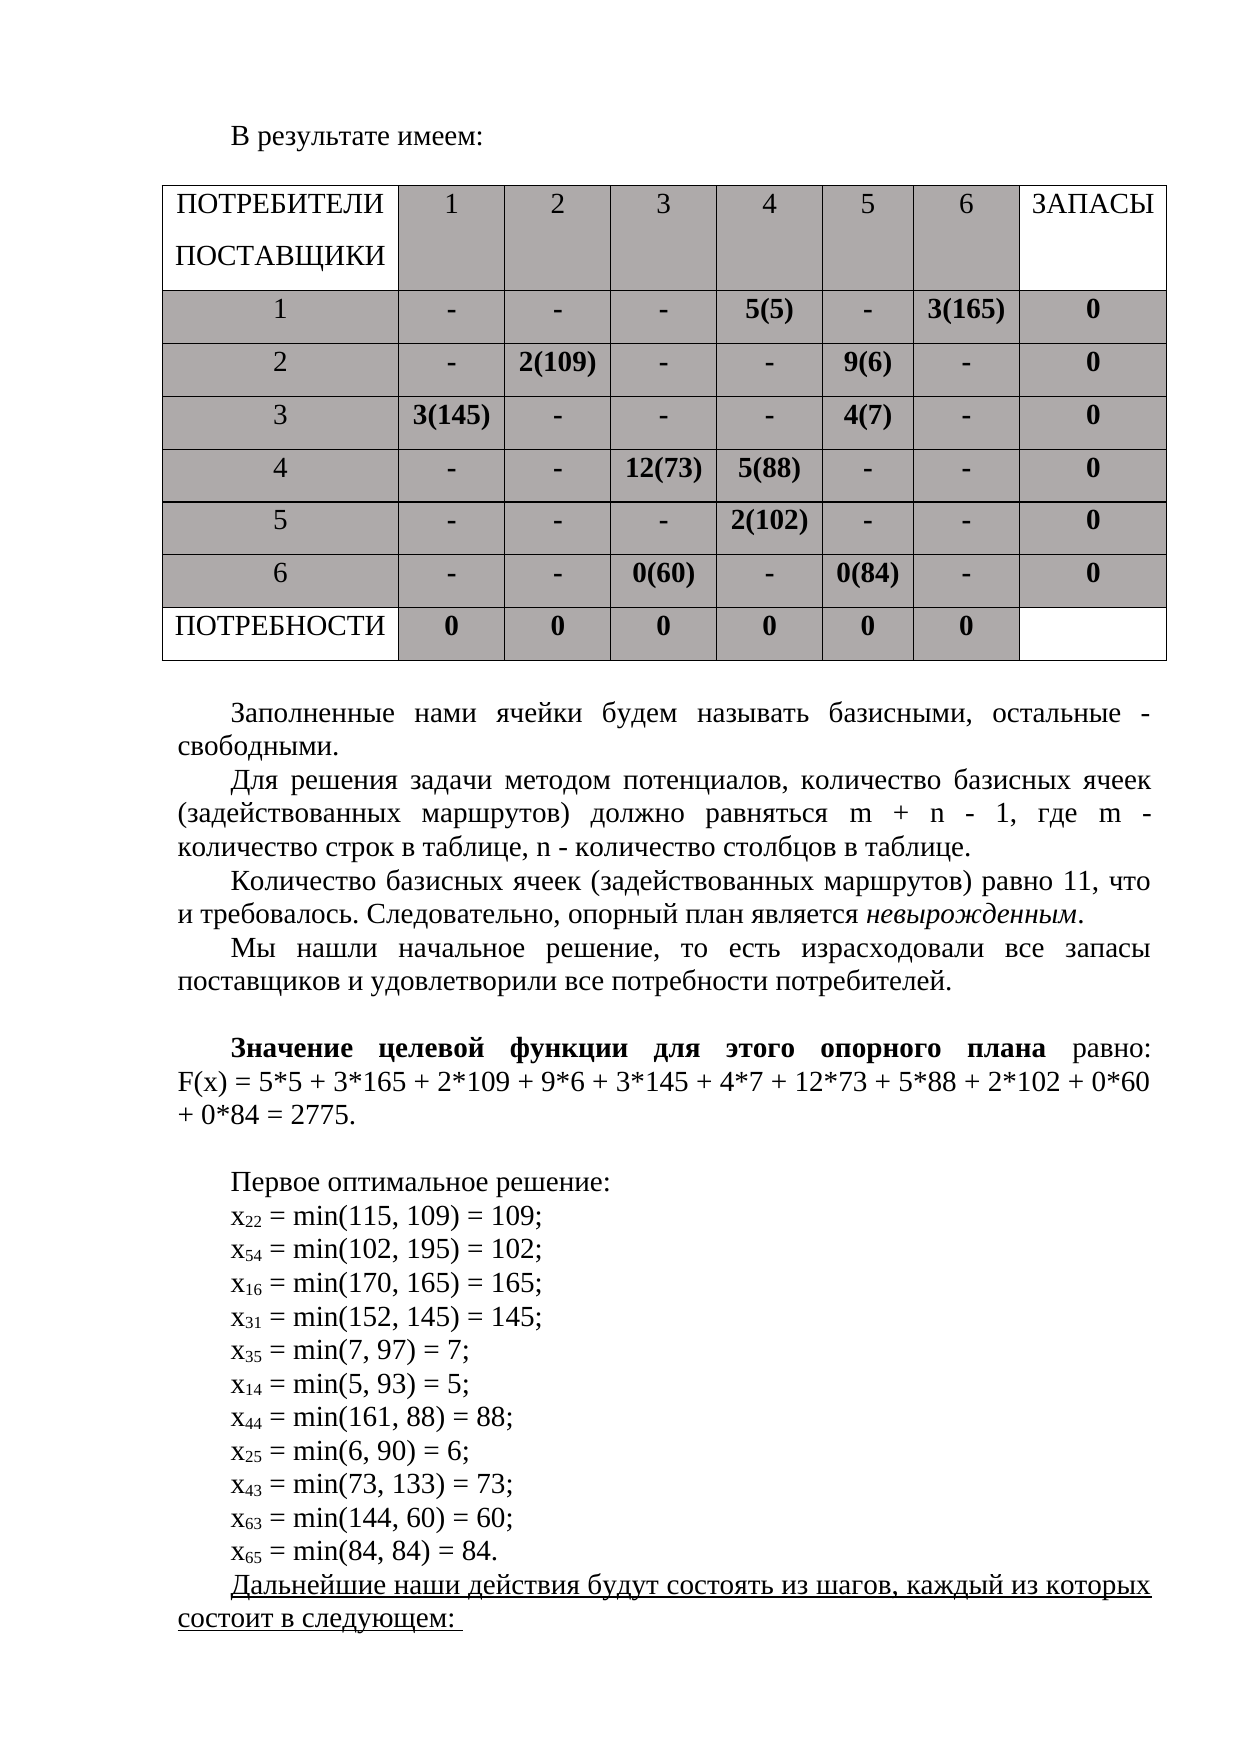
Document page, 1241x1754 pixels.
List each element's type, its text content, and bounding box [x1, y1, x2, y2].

table_cell 0 [505, 608, 610, 660]
text Первое оптимальное решение: [177, 1164, 1152, 1198]
table_cell 5(5) [717, 291, 822, 343]
table_cell 5(88) [717, 450, 822, 501]
table_cell 12(73) [611, 450, 716, 501]
table_cell - [399, 450, 504, 501]
text Мы нашли начальное решение, то есть израсходовали все запасы поставщиков и удовлетворили все потребности потребителей. [177, 930, 1152, 997]
table_cell 2 [163, 344, 398, 396]
table_cell 2(109) [505, 344, 610, 396]
table_cell 0(60) [611, 555, 716, 607]
table_cell - [611, 503, 716, 554]
table_cell 4(7) [823, 397, 913, 449]
text Заполненные нами ячейки будем называть базисными, остальные - свободными. [177, 695, 1152, 762]
table_cell - [505, 503, 610, 554]
table_cell - [914, 503, 1019, 554]
table_cell 0 [1020, 450, 1166, 501]
table_cell - [505, 397, 610, 449]
table_cell 4 [163, 450, 398, 501]
table_cell 0 [1020, 344, 1166, 396]
table_cell - [611, 344, 716, 396]
table_cell 0 [1020, 397, 1166, 449]
text Значение целевой функции для этого опорного плана равно: F(x) = 5*5 + 3*165 + 2*109 + 9*6 + 3*145 + 4*7 + 12*73 + 5*88 + 2*102 + 0*60 + 0*84 = 2775. [177, 1030, 1152, 1131]
table_cell - [823, 450, 913, 501]
text x25 = min(6, 90) = 6; [177, 1433, 1152, 1466]
text Для решения задачи методом потенциалов, количество базисных ячеек (задействованных маршрутов) должно равняться m + n - 1, где m - количество строк в таблице, n - количество столбцов в таблице. [177, 762, 1152, 863]
text x43 = min(73, 133) = 73; [177, 1466, 1152, 1500]
text x65 = min(84, 84) = 84. [177, 1533, 1152, 1567]
table_cell 0 [399, 608, 504, 660]
table_cell 5 [163, 503, 398, 554]
table_cell - [399, 344, 504, 396]
text x63 = min(144, 60) = 60; [177, 1500, 1152, 1533]
table_header 3 [611, 186, 716, 290]
text x22 = min(115, 109) = 109; [177, 1198, 1152, 1232]
table_cell - [505, 291, 610, 343]
text x35 = min(7, 97) = 7; [177, 1332, 1152, 1366]
table_cell [1020, 608, 1166, 660]
table_cell 9(6) [823, 344, 913, 396]
table_cell - [914, 397, 1019, 449]
table_cell - [399, 555, 504, 607]
table_cell 3(165) [914, 291, 1019, 343]
table_cell - [823, 503, 913, 554]
table_cell - [505, 450, 610, 501]
table_cell 0 [823, 608, 913, 660]
table_cell 0 [1020, 555, 1166, 607]
table_header ПОТРЕБИТЕЛИ ПОСТАВЩИКИ [163, 186, 398, 290]
table_header 2 [505, 186, 610, 290]
text Количество базисных ячеек (задействованных маршрутов) равно 11, что и требовалось. Следовательно, опорный план является невырожденным. [177, 863, 1152, 930]
table_cell - [823, 291, 913, 343]
table_header 5 [823, 186, 913, 290]
table_cell 3(145) [399, 397, 504, 449]
text x16 = min(170, 165) = 165; [177, 1265, 1152, 1299]
text x31 = min(152, 145) = 145; [177, 1299, 1152, 1332]
table_cell 0 [1020, 291, 1166, 343]
table_cell 1 [163, 291, 398, 343]
table_cell - [914, 450, 1019, 501]
table_cell 2(102) [717, 503, 822, 554]
table_cell 0 [611, 608, 716, 660]
table_cell 6 [163, 555, 398, 607]
table_cell - [717, 555, 822, 607]
table_cell - [611, 291, 716, 343]
text x14 = min(5, 93) = 5; [177, 1366, 1152, 1399]
table_cell 3 [163, 397, 398, 449]
text Дальнейшие наши действия будут состоять из шагов, каждый из которых состоит в следующем: [177, 1567, 1152, 1634]
table_cell - [505, 555, 610, 607]
table_cell - [914, 555, 1019, 607]
table_cell - [611, 397, 716, 449]
table_cell 0 [914, 608, 1019, 660]
text x54 = min(102, 195) = 102; [177, 1232, 1152, 1265]
table_header 6 [914, 186, 1019, 290]
table_header 1 [399, 186, 504, 290]
text В результате имеем: [177, 118, 1152, 152]
table_cell - [399, 503, 504, 554]
table_cell - [717, 397, 822, 449]
table_cell - [914, 344, 1019, 396]
table_cell - [717, 344, 822, 396]
table_cell 0 [717, 608, 822, 660]
table_cell 0 [1020, 503, 1166, 554]
table_header 4 [717, 186, 822, 290]
table_header ЗАПАСЫ [1020, 186, 1166, 290]
table_cell 0(84) [823, 555, 913, 607]
table_cell ПОТРЕБНОСТИ [163, 608, 398, 660]
text x44 = min(161, 88) = 88; [177, 1399, 1152, 1433]
table_cell - [399, 291, 504, 343]
